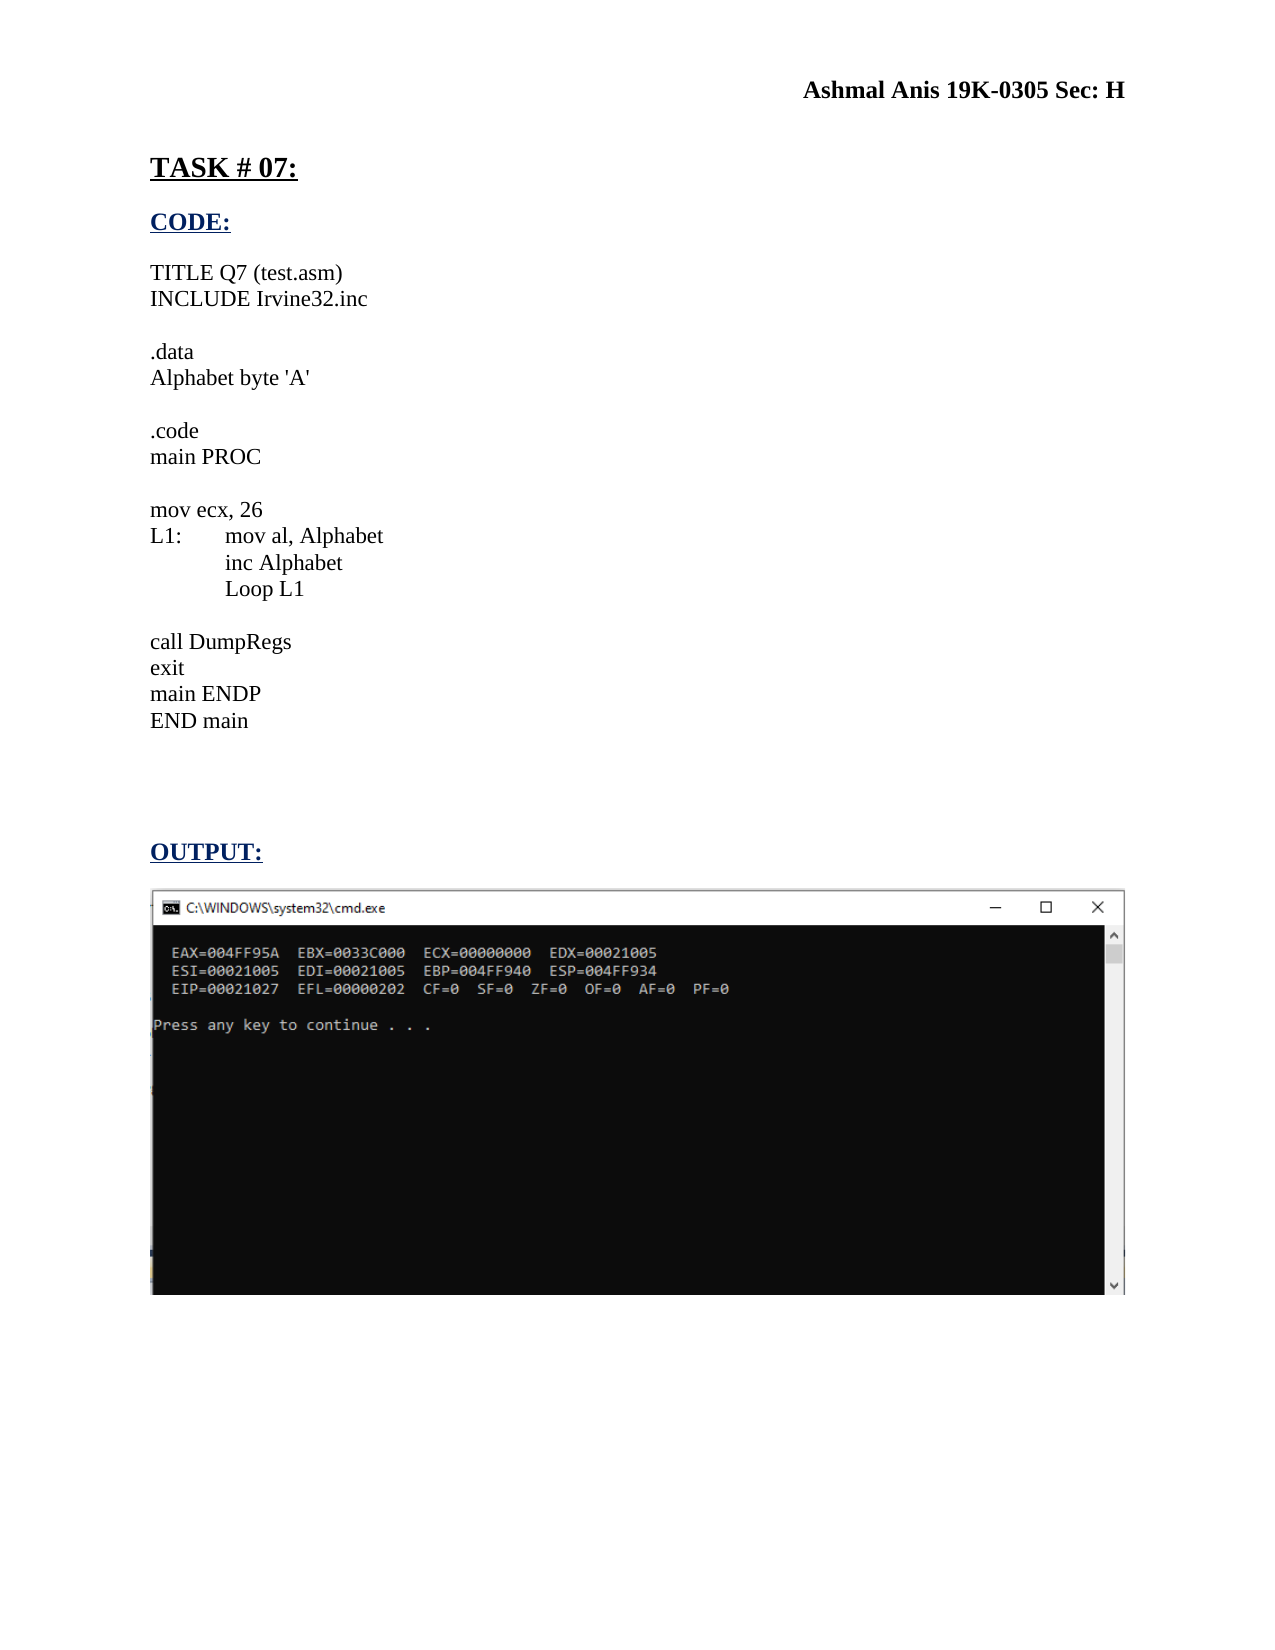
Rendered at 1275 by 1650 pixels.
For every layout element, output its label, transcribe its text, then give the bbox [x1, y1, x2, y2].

text Loop L1 [150, 575, 1125, 601]
text OUTPUT: [150, 837, 1125, 866]
text TASK # 07: [150, 150, 1125, 183]
text Alphabet byte 'A' [150, 364, 1125, 391]
text TITLE Q7 (test.asm) [150, 259, 1125, 285]
text L1: mov al, Alphabet [150, 522, 1125, 549]
text exit [150, 654, 1125, 681]
text main ENDP [150, 681, 1125, 707]
text INCLUDE Irvine32.inc [150, 285, 1125, 312]
text main PROC [150, 443, 1125, 470]
text CODE: [150, 207, 1125, 236]
text mov ecx, 26 [150, 496, 1125, 522]
picture [150, 888, 1125, 1295]
text END main [150, 707, 1125, 733]
text .data [150, 338, 1125, 364]
text inc Alphabet [150, 549, 1125, 575]
text call DumpRegs [150, 628, 1125, 654]
text .code [150, 417, 1125, 443]
